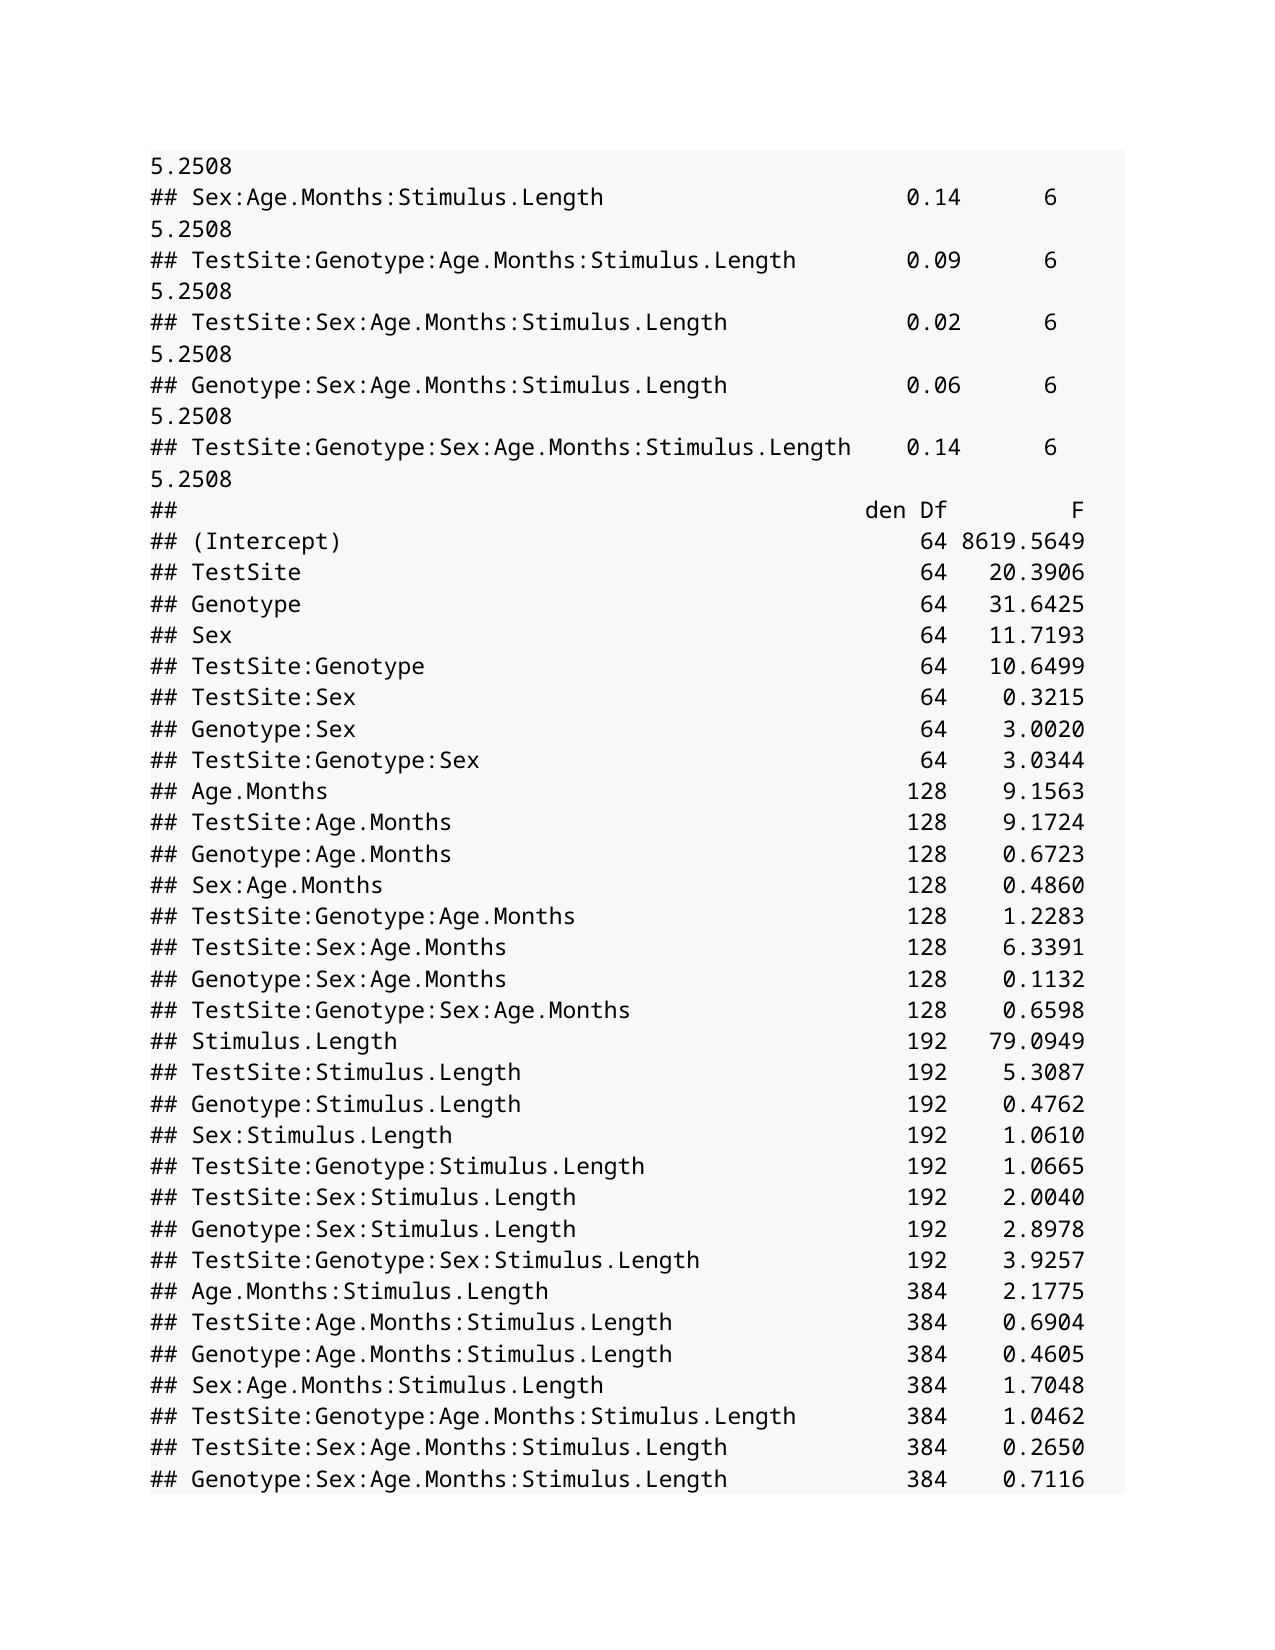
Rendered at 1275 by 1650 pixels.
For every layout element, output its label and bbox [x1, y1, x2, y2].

text [150, 150, 1125, 1494]
